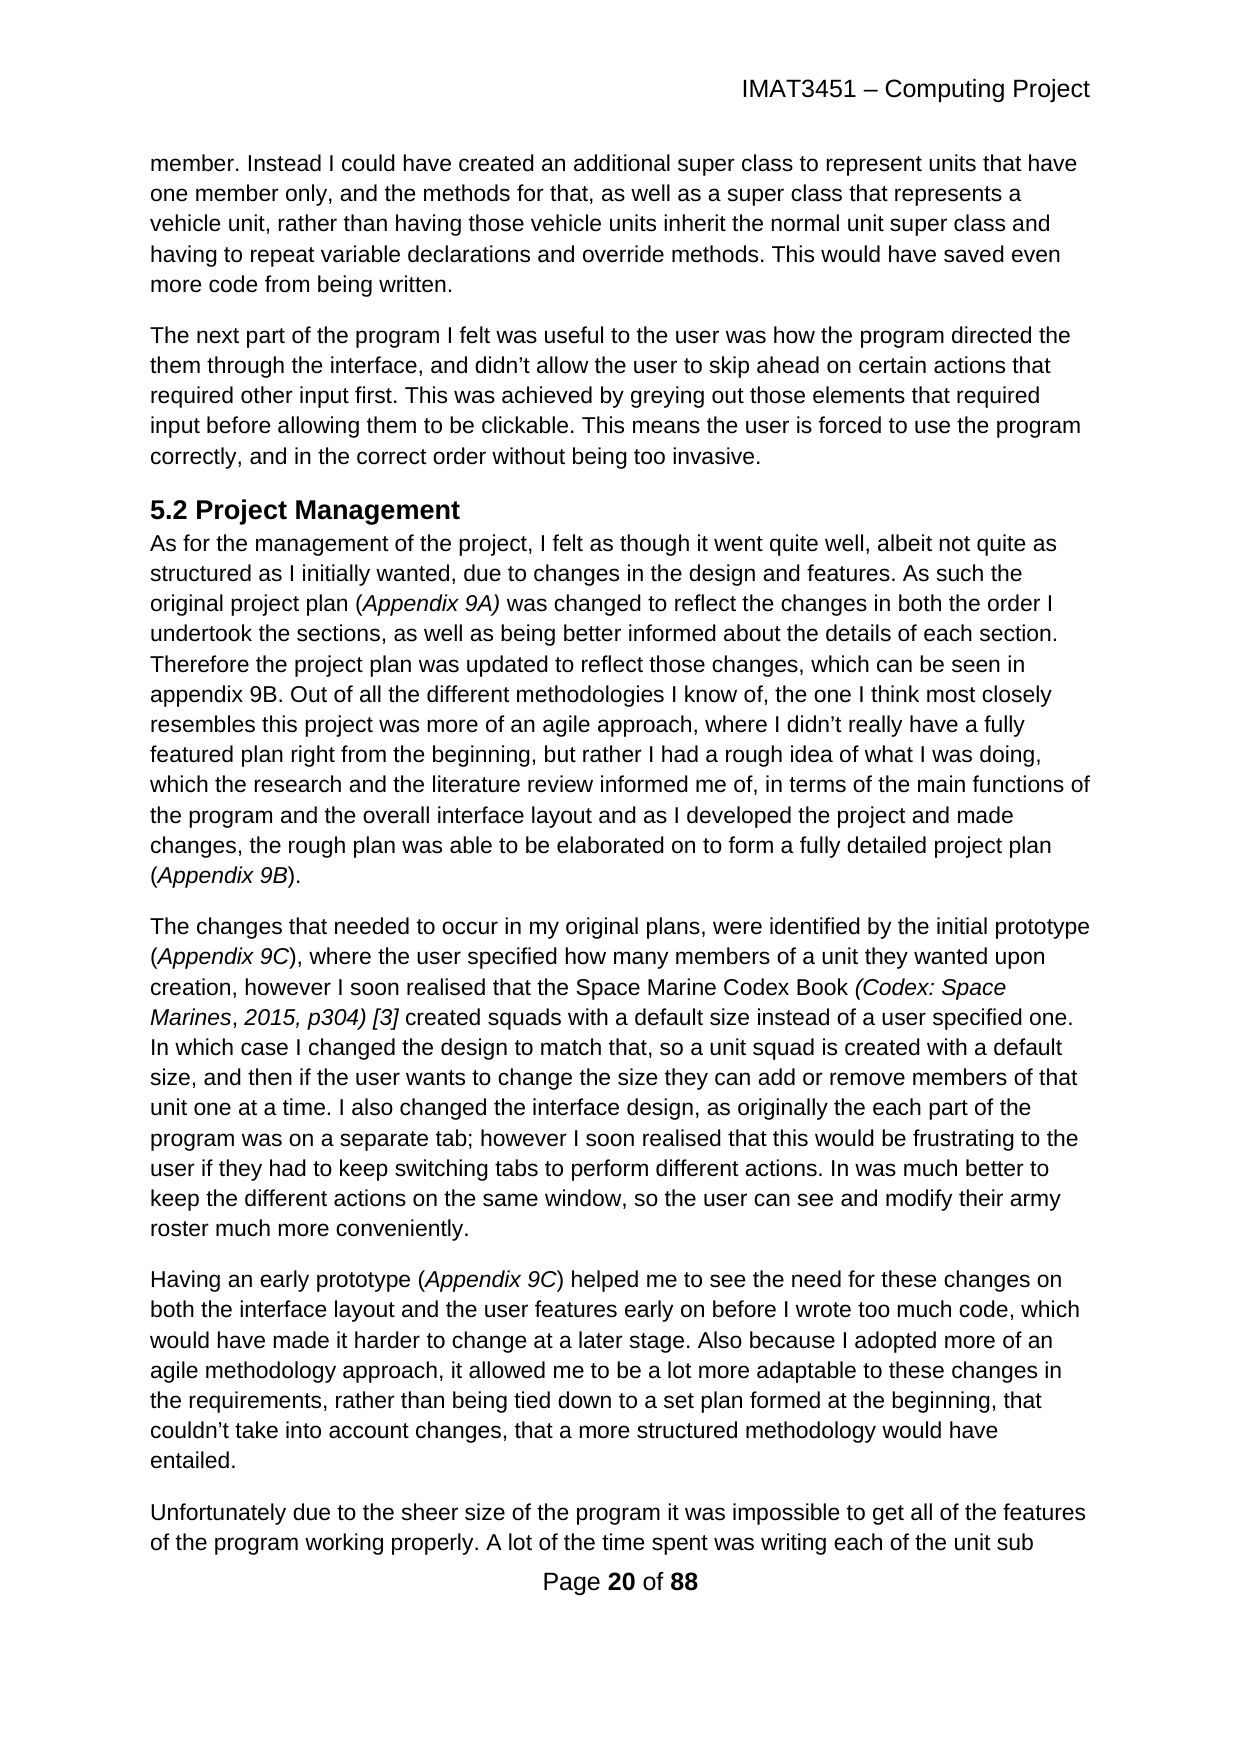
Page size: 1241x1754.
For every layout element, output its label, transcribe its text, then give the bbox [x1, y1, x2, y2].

subtitle 5.2 Project Management [150, 494, 1090, 525]
text Having an early prototype (Appendix 9C) helped me to see the need for these changes on both the interface layout and the user features early on before I wrote too much code, which would have made it harder to change at a later stage. Also because I adopted more of an agile methodology approach, it allowed me to be a lot more adaptable to these changes in the requirements, rather than being tied down to a set plan formed at the beginning, that couldn’t take into account changes, that a more structured methodology would have entailed. [150, 1266, 1090, 1474]
text The next part of the program I felt was useful to the user was how the program directed the them through the interface, and didn’t allow the user to skip ahead on certain actions that required other input first. This was achieved by greying out those elements that required input before allowing them to be clickable. This means the user is forced to use the program correctly, and in the correct order without being too invasive. [150, 322, 1090, 469]
text The changes that needed to occur in my original plans, were identified by the initial prototype (Appendix 9C), where the user specified how many members of a unit they wanted upon creation, however I soon realised that the Space Marine Codex Book (Codex: Space Marines, 2015, p304) [3] created squads with a default size instead of a user specified one. In which case I changed the design to match that, so a unit squad is created with a default size, and then if the user wants to change the size they can add or remove members of that unit one at a time. I also changed the interface design, as originally the each part of the program was on a separate tab; however I soon realised that this would be frustrating to the user if they had to keep switching tabs to perform different actions. In was much better to keep the different actions on the same window, so the user can see and modify their army roster much more conveniently. [150, 913, 1090, 1241]
text As for the management of the project, I felt as though it went quite well, albeit not quite as structured as I initially wanted, due to changes in the design and features. As such the original project plan (Appendix 9A) was changed to reflect the changes in both the order I undertook the sections, as well as being better informed about the details of each section. Therefore the project plan was updated to reflect those changes, which can be seen in appendix 9B. Out of all the different methodologies I know of, the one I think most closely resembles this project was more of an agile approach, where I didn’t really have a fully featured plan right from the beginning, but rather I had a rough idea of what I was doing, which the research and the literature review informed me of, in terms of the main functions of the program and the overall interface layout and as I developed the project and made changes, the rough plan was able to be elaborated on to form a fully detailed project plan (Appendix 9B). [150, 530, 1090, 888]
